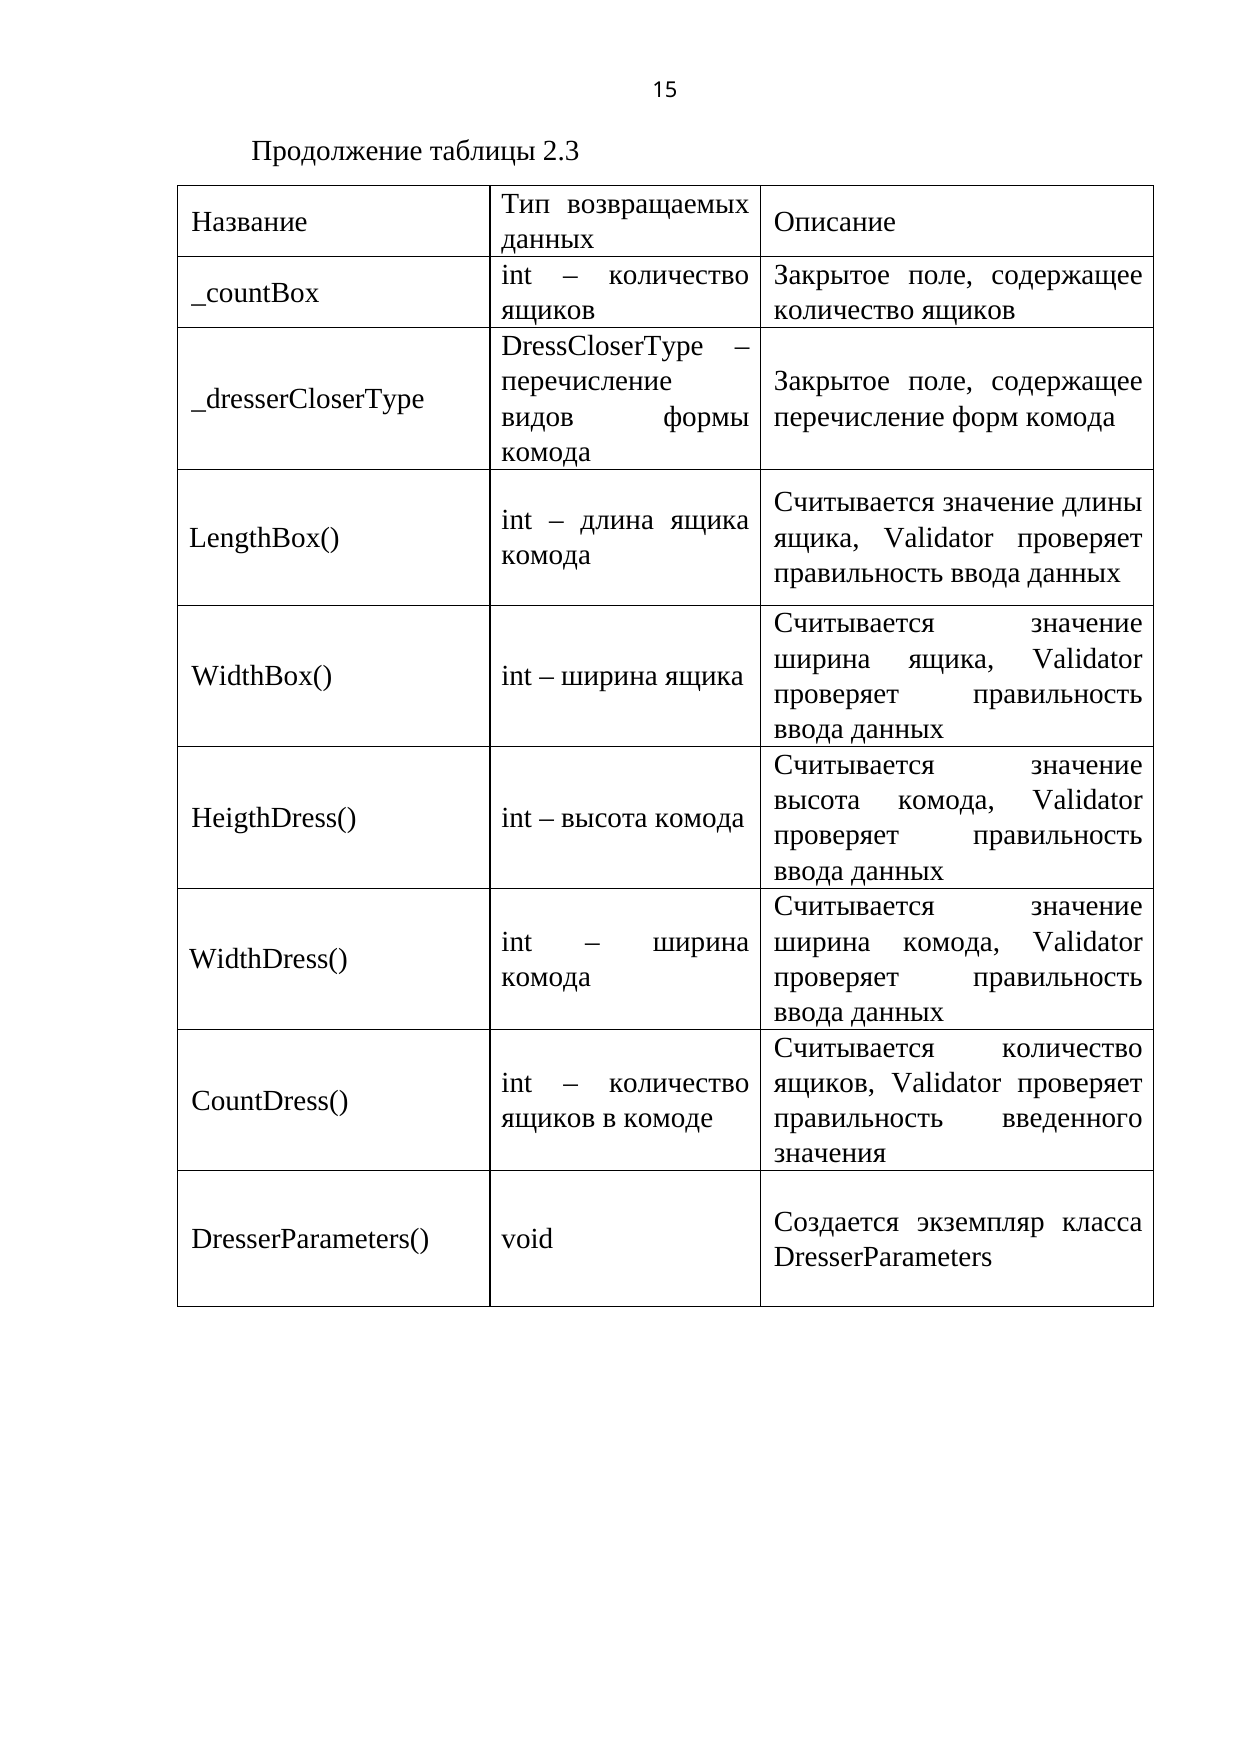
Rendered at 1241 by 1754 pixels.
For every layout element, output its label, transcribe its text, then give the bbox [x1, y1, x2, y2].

table_cell int – количество ящиков [491, 257, 760, 327]
table_cell Закрытое поле, содержащее перечисление форм комода [761, 328, 1153, 469]
table_cell Закрытое поле, содержащее количество ящиков [761, 257, 1153, 327]
table_cell Считывается значение высота комода, Validator проверяет правильность ввода данных [761, 747, 1153, 887]
table_cell DressCloserType – перечисление видов формы комода [491, 328, 760, 469]
table_cell DresserParameters() [178, 1171, 489, 1306]
table_header Описание [761, 186, 1153, 256]
table_header Название [178, 186, 489, 256]
table_cell int – высота комода [491, 747, 760, 887]
table_cell Считывается значение ширина ящика, Validator проверяет правильность ввода данных [761, 606, 1153, 746]
table_cell int – количество ящиков в комоде [491, 1030, 760, 1170]
table_cell int – ширина ящика [491, 606, 760, 746]
table_cell _countBox [178, 257, 489, 327]
table_cell Считывается значение длины ящика, Validator проверяет правильность ввода данных [761, 470, 1153, 604]
table_cell WidthDress() [178, 889, 489, 1029]
table_cell LengthBox() [178, 470, 489, 604]
table_cell int – ширина комода [491, 889, 760, 1029]
table_cell CountDress() [178, 1030, 489, 1170]
table_cell WidthBox() [178, 606, 489, 746]
table_cell Считывается количество ящиков, Validator проверяет правильность введенного значения [761, 1030, 1153, 1170]
table_cell int – длина ящика комода [491, 470, 760, 604]
table_header Тип возвращаемых данных [491, 186, 760, 256]
table_cell Считывается значение ширина комода, Validator проверяет правильность ввода данных [761, 889, 1153, 1029]
table_cell _dresserCloserType [178, 328, 489, 469]
table_cell void [491, 1171, 760, 1306]
text Продолжение таблицы 2.3 [177, 133, 1152, 167]
table_cell HeigthDress() [178, 747, 489, 887]
table_cell Создается экземпляр класса DresserParameters [761, 1171, 1153, 1306]
